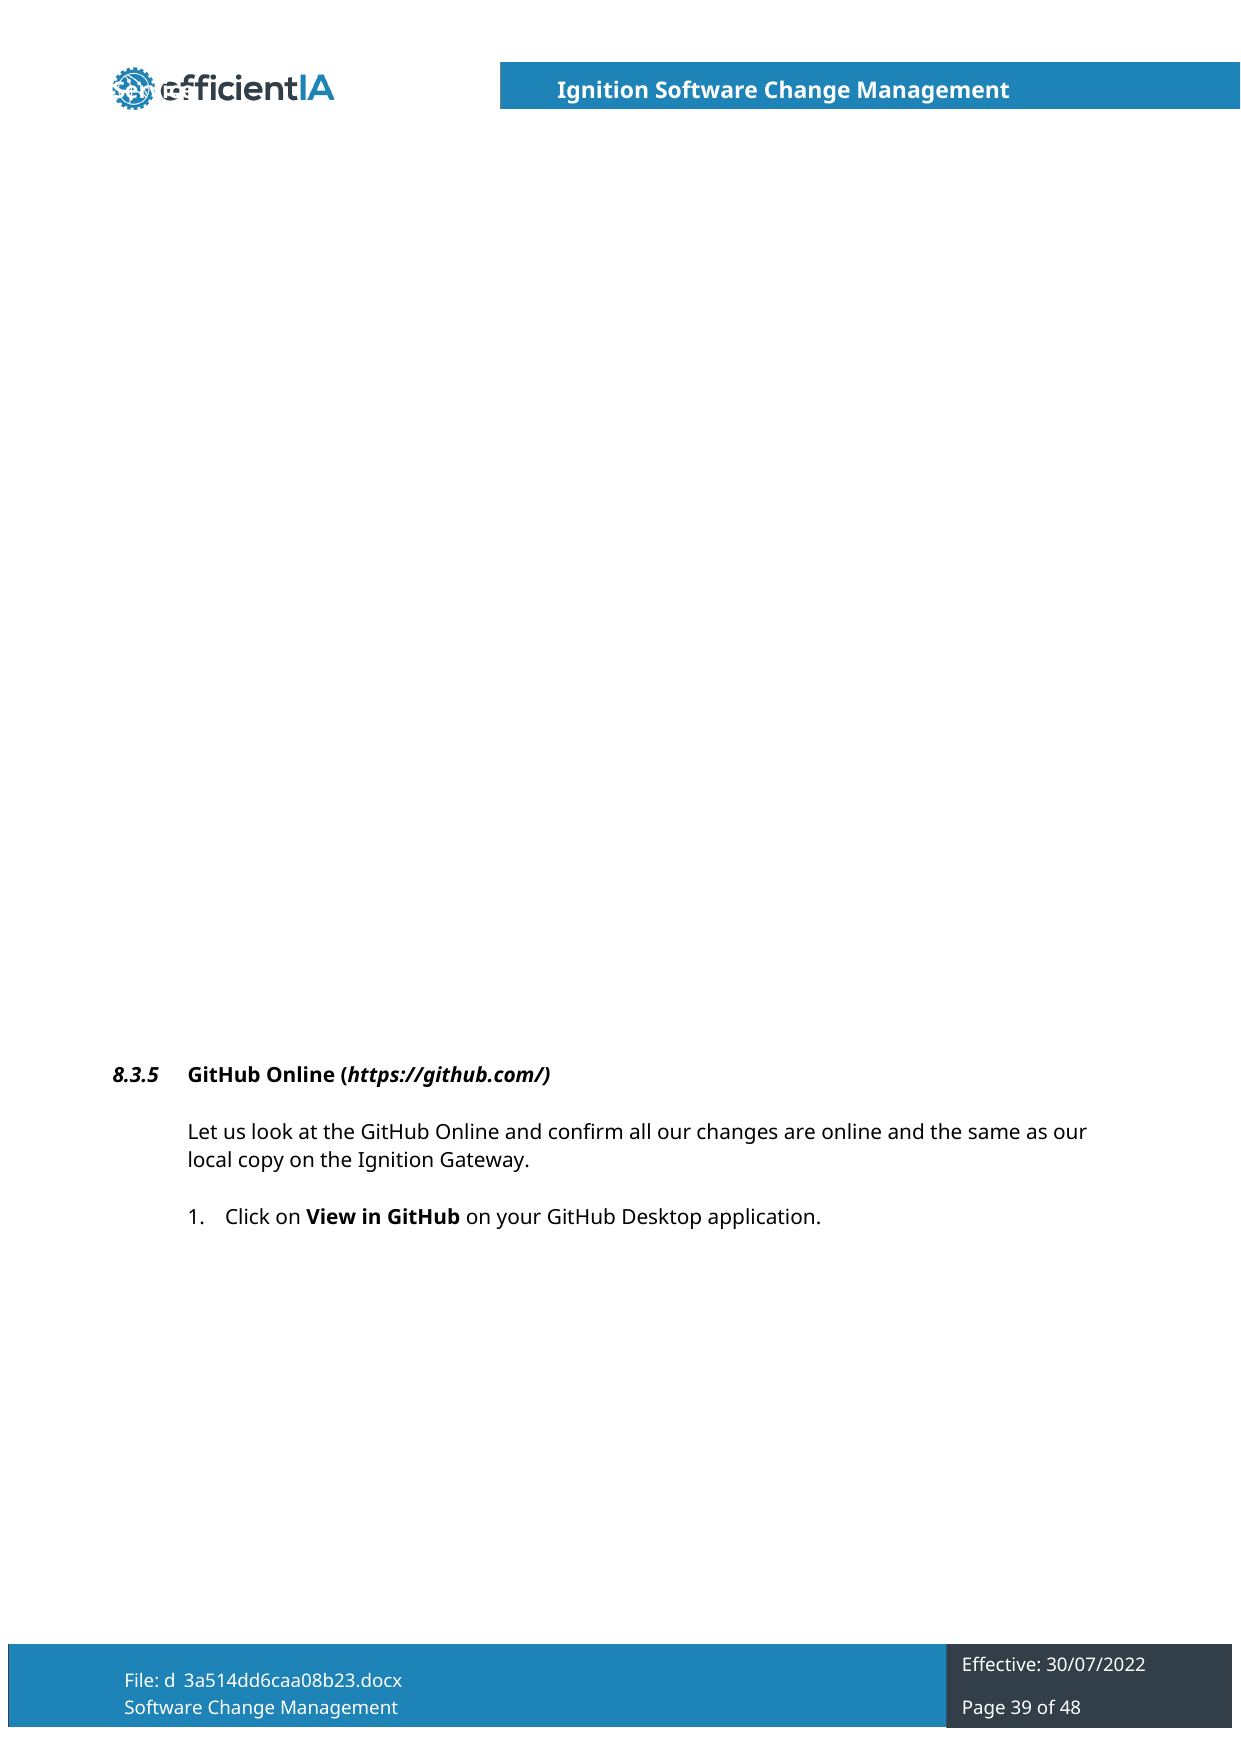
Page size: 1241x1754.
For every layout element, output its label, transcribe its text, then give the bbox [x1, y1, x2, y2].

list Click on View in GitHub on your GitHub Desktop application. [187, 1202, 1128, 1231]
subtitle GitHub Online (https://github.com/) [112, 1060, 1128, 1088]
picture [500, 62, 1241, 109]
picture [112, 67, 335, 110]
text Let us look at the GitHub Online and confirm all our changes are online and the same as our local copy on the Ignition Gateway. [187, 1117, 1128, 1174]
picture [8, 1644, 1232, 1728]
